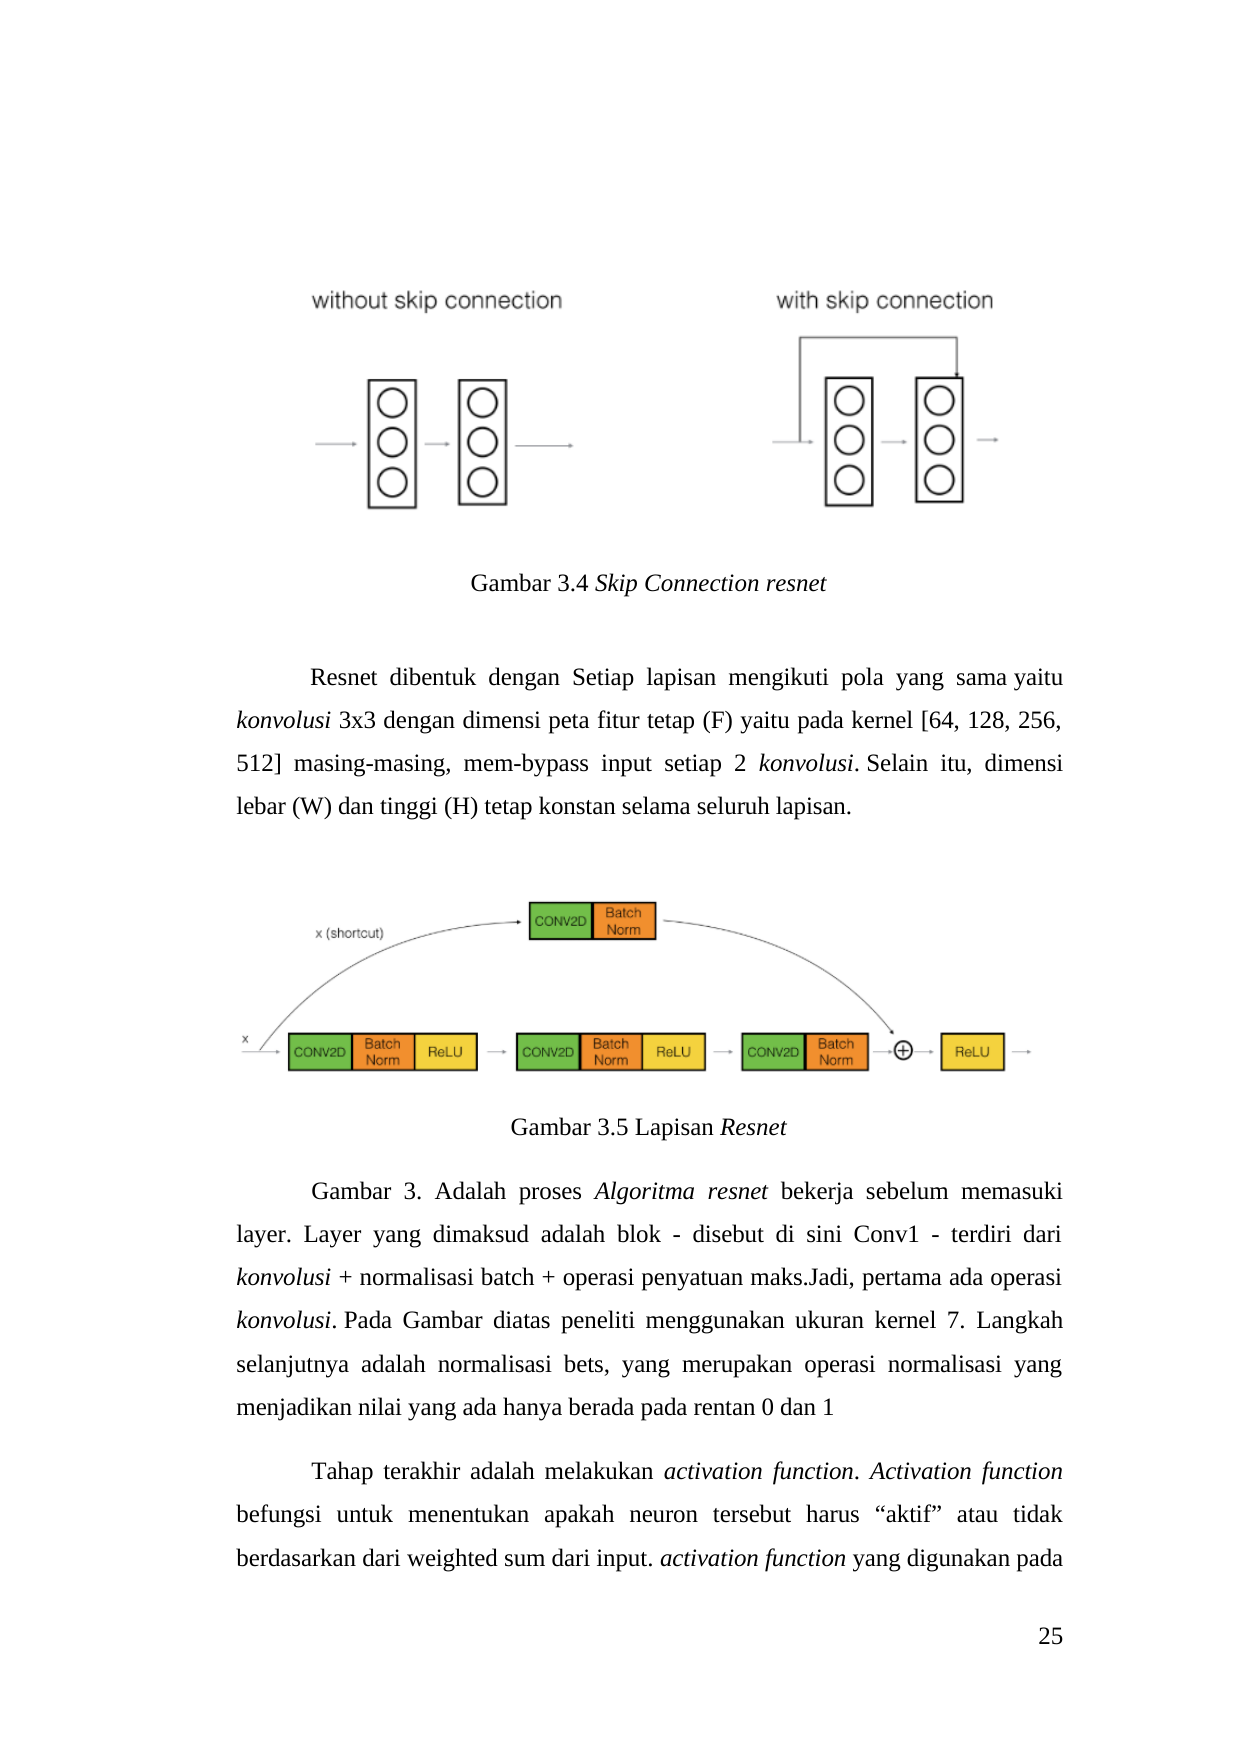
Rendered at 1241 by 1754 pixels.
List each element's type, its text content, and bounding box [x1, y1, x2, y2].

picture [236, 877, 1064, 1098]
text Gambar 3. Adalah proses Algoritma resnet bekerja sebelum memasuki layer. Layer yang dimaksud adalah blok - disebut di sini Conv1 - terdiri dari konvolusi + normalisasi batch + operasi penyatuan maks.Jadi, pertama ada operasi konvolusi. Pada Gambar diatas peneliti menggunakan ukuran kernel 7. Langkah selanjutnya adalah normalisasi bets, yang merupakan operasi normalisasi yang menjadikan nilai yang ada hanya berada pada rentan 0 dan 1 [236, 1377, 1063, 1421]
text Gambar 3. Adalah proses Algoritma resnet bekerja sebelum memasuki layer. Layer yang dimaksud adalah blok - disebut di sini Conv1 - terdiri dari konvolusi + normalisasi batch + operasi penyatuan maks.Jadi, pertama ada operasi konvolusi. Pada Gambar diatas peneliti menggunakan ukuran kernel 7. Langkah selanjutnya adalah normalisasi bets, yang merupakan operasi normalisasi yang menjadikan nilai yang ada hanya berada pada rentan 0 dan 1 [236, 1176, 1063, 1349]
text Resnet dibentuk dengan Setiap lapisan mengikuti pola yang sama yaitu konvolusi 3x3 dengan dimensi peta fitur tetap (F) yaitu pada kernel [64, 128, 256, 512] masing-masing, mem-bypass input setiap 2 konvolusi. Selain itu, dimensi lebar (W) dan tinggi (H) tetap konstan selama seluruh lapisan. [236, 662, 1063, 820]
text Gambar 3.5 Lapisan Resnet [236, 1112, 1063, 1140]
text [236, 1528, 1063, 1571]
picture [272, 263, 1028, 555]
